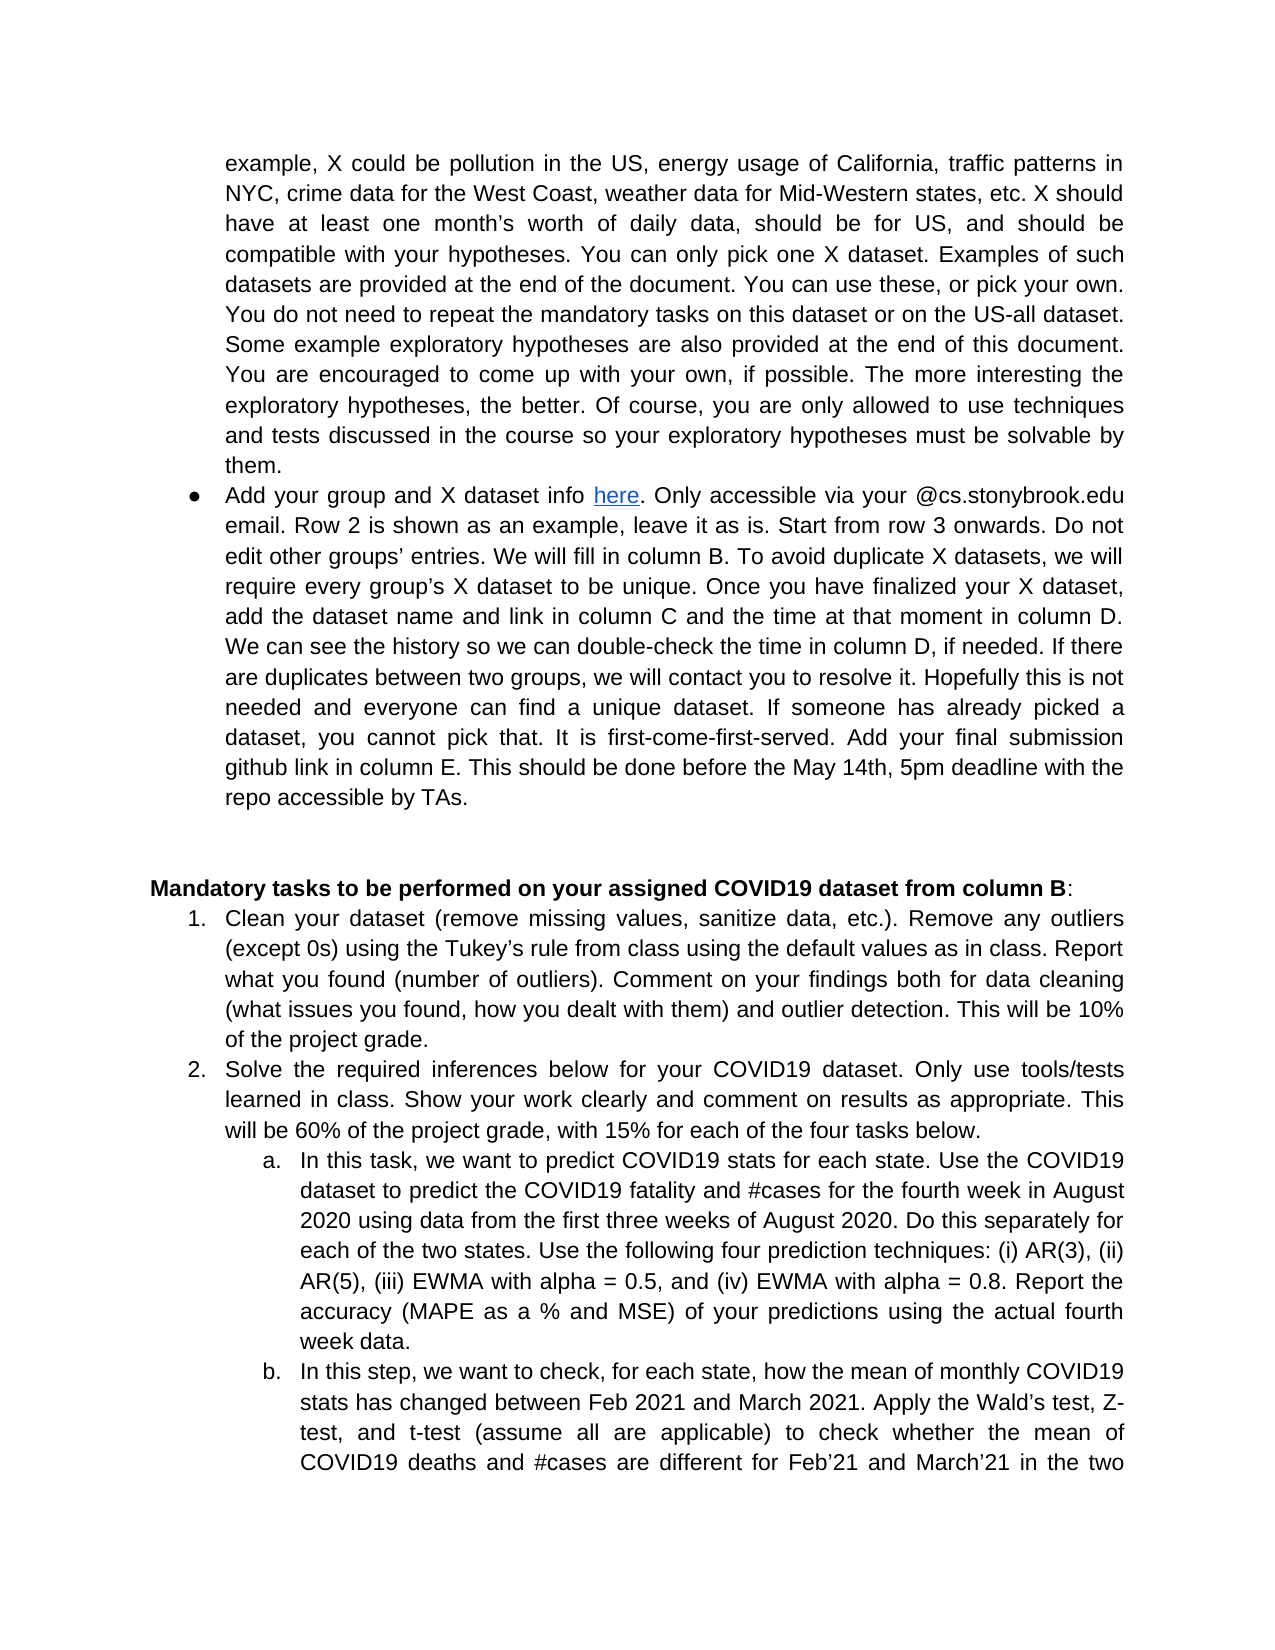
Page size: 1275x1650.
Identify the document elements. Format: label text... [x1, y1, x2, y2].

list Add your group and X dataset info here. Only accessible via your @cs.stonybrook.edu email. Row 2 is shown as an example, leave it as is. Start from row 3 onwards. Do not edit other groups’ entries. We will fill in column B. To avoid duplicate X datasets, we will require every group’s X dataset to be unique. Once you have finalized your X dataset, add the dataset name and link in column C and the time at that moment in column D. We can see the history so we can double-check the time in column D, if needed. If there are duplicates between two groups, we will contact you to resolve it. Hopefully this is not needed and everyone can find a unique dataset. If someone has already picked a dataset, you cannot pick that. It is first-come-first-served. Add your final submission github link in column E. This should be done before the May 14th, 5pm deadline with the repo accessible by TAs. [187, 482, 1125, 811]
list Solve the required inferences below for your COVID19 dataset. Only use tools/tests learned in class. Show your work clearly and comment on results as appropriate. This will be 60% of the project grade, with 15% for each of the four tasks below. [187, 1056, 1125, 1143]
list In this task, we want to predict COVID19 stats for each state. Use the COVID19 dataset to predict the COVID19 fatality and #cases for the fourth week in August 2020 using data from the first three weeks of August 2020. Do this separately for each of the two states. Use the following four prediction techniques: (i) AR(3), (ii) AR(5), (iii) EWMA with alpha = 0.5, and (iv) EWMA with alpha = 0.8. Report the accuracy (MAPE as a % and MSE) of your predictions using the actual fourth week data. [262, 1147, 1125, 1354]
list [262, 1358, 1125, 1475]
text Mandatory tasks to be performed on your assigned COVID19 dataset from column B: [150, 875, 1125, 901]
list Clean your dataset (remove missing values, sanitize data, etc.). Remove any outliers (except 0s) using the Tukey’s rule from class using the default values as in class. Report what you found (number of outliers). Comment on your findings both for data cleaning (what issues you found, how you dealt with them) and outlier detection. This will be 10% of the project grade. [187, 905, 1125, 1052]
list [187, 150, 1125, 478]
